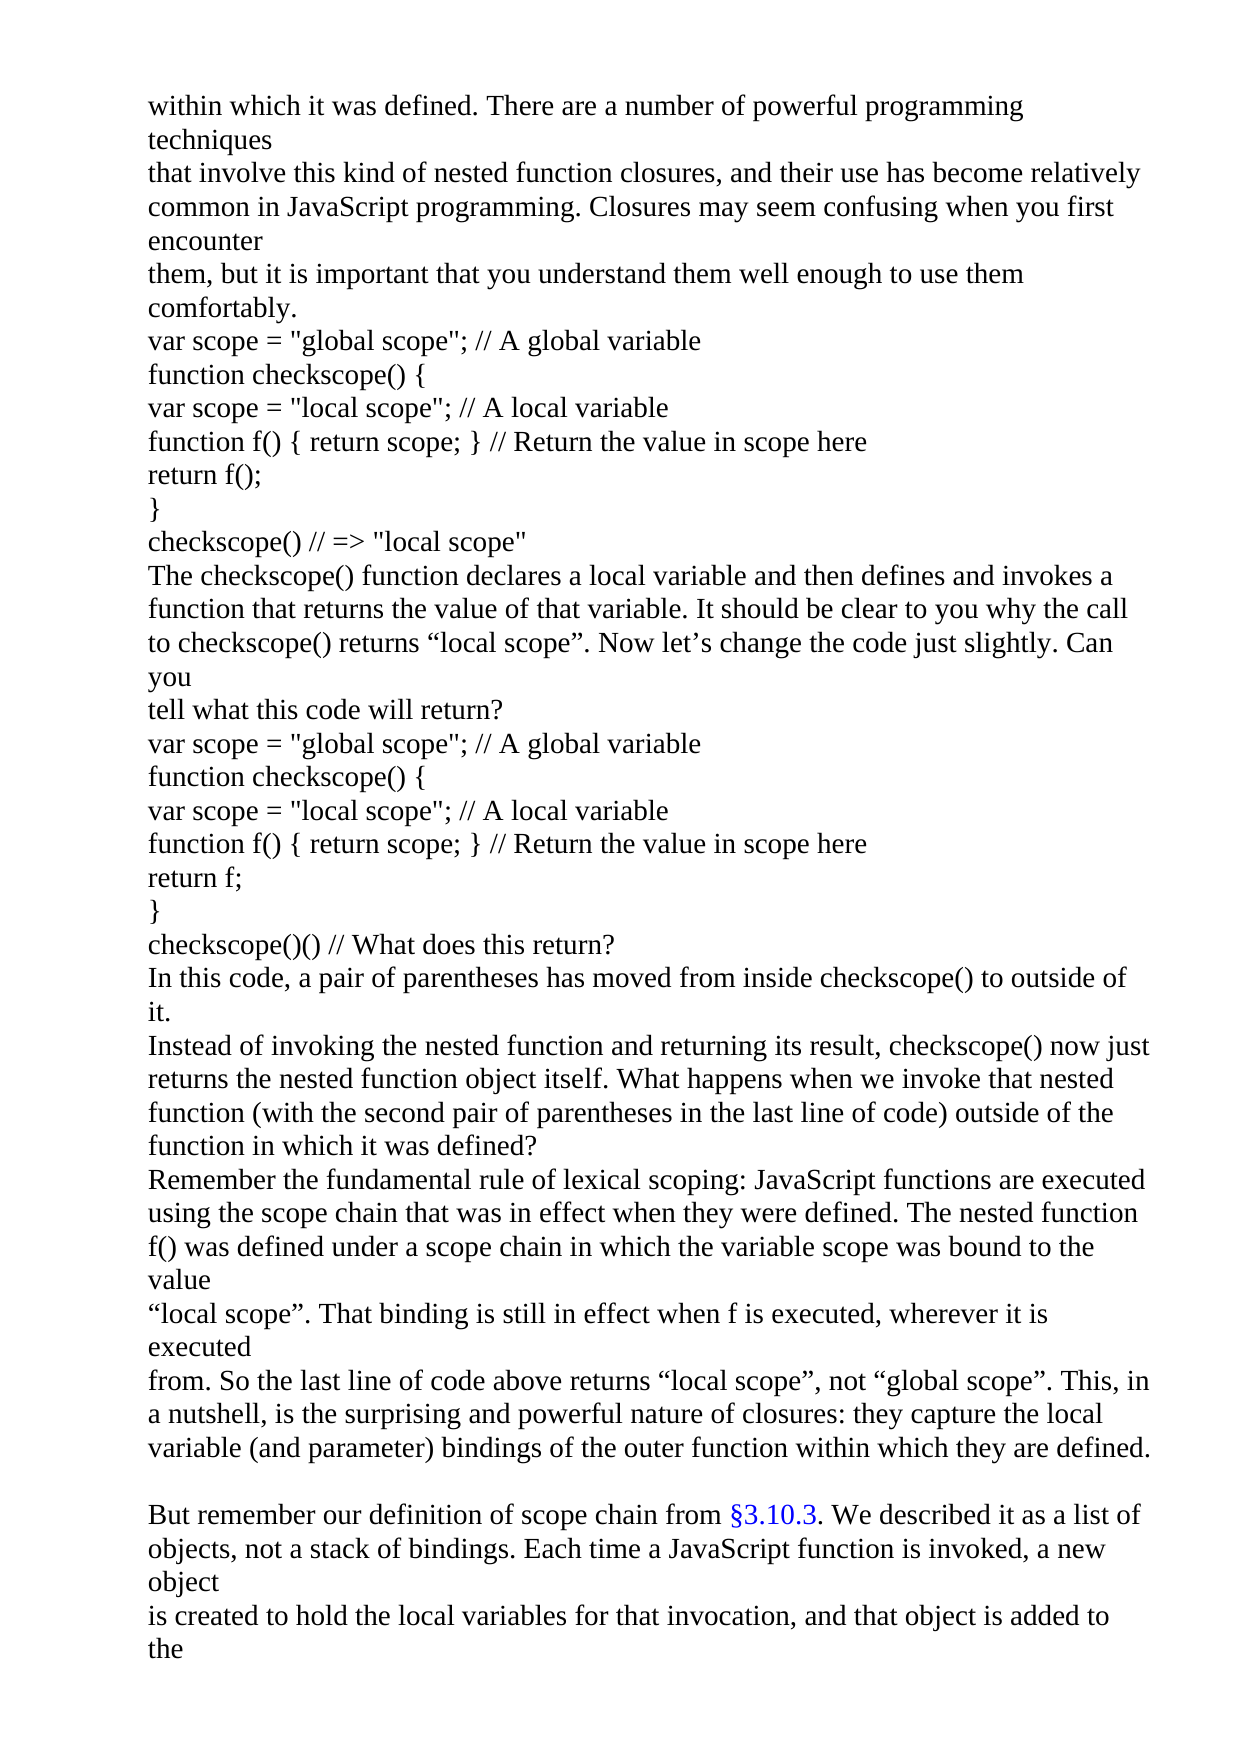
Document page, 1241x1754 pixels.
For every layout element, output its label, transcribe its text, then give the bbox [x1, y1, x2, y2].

text return f; [148, 860, 1152, 893]
text function checkscope() { [148, 759, 1152, 793]
text return f(); [148, 457, 1152, 491]
text comfortably. [148, 290, 1152, 323]
text function (with the second pair of parentheses in the last line of code) outside of the [148, 1095, 1152, 1128]
text a nutshell, is the surprising and powerful nature of closures: they capture the local [148, 1397, 1152, 1430]
text within which it was defined. There are a number of powerful programming techniques [148, 88, 1152, 156]
text Instead of invoking the nested function and returning its result, checkscope() now just [148, 1028, 1152, 1061]
text Remember the fundamental rule of lexical scoping: JavaScript functions are executed [148, 1162, 1152, 1195]
text function f() { return scope; } // Return the value in scope here [148, 826, 1152, 860]
text checkscope() // => "local scope" [148, 524, 1152, 558]
text var scope = "global scope"; // A global variable [148, 323, 1152, 357]
text var scope = "local scope"; // A local variable [148, 793, 1152, 826]
text from. So the last line of code above returns “local scope”, not “global scope”. This, in [148, 1363, 1152, 1397]
text function in which it was defined? [148, 1128, 1152, 1162]
text that involve this kind of nested function closures, and their use has become relatively [148, 156, 1152, 189]
text f() was defined under a scope chain in which the variable scope was bound to the value [148, 1229, 1152, 1296]
text var scope = "global scope"; // A global variable [148, 726, 1152, 759]
text function that returns the value of that variable. It should be clear to you why the call [148, 592, 1152, 625]
text } [148, 491, 1152, 524]
text using the scope chain that was in effect when they were defined. The nested function [148, 1195, 1152, 1229]
text var scope = "local scope"; // A local variable [148, 390, 1152, 424]
text returns the nested function object itself. What happens when we invoke that nested [148, 1061, 1152, 1095]
text is created to hold the local variables for that invocation, and that object is added to the [148, 1598, 1152, 1665]
text In this code, a pair of parentheses has moved from inside checkscope() to outside of it. [148, 961, 1152, 1028]
text tell what this code will return? [148, 692, 1152, 726]
text “local scope”. That binding is still in effect when f is executed, wherever it is executed [148, 1296, 1152, 1363]
text function f() { return scope; } // Return the value in scope here [148, 424, 1152, 457]
text The checkscope() function declares a local variable and then defines and invokes a [148, 558, 1152, 592]
text common in JavaScript programming. Closures may seem confusing when you first encounter [148, 189, 1152, 256]
text to checkscope() returns “local scope”. Now let’s change the code just slightly. Can you [148, 625, 1152, 692]
text checkscope()() // What does this return? [148, 927, 1152, 961]
text variable (and parameter) bindings of the outer function within which they are defined. [148, 1430, 1152, 1464]
text them, but it is important that you understand them well enough to use them [148, 256, 1152, 290]
text function checkscope() { [148, 357, 1152, 390]
text objects, not a stack of bindings. Each time a JavaScript function is invoked, a new object [148, 1531, 1152, 1598]
text } [148, 893, 1152, 927]
text But remember our definition of scope chain from §3.10.3. We described it as a list of [148, 1497, 1152, 1531]
